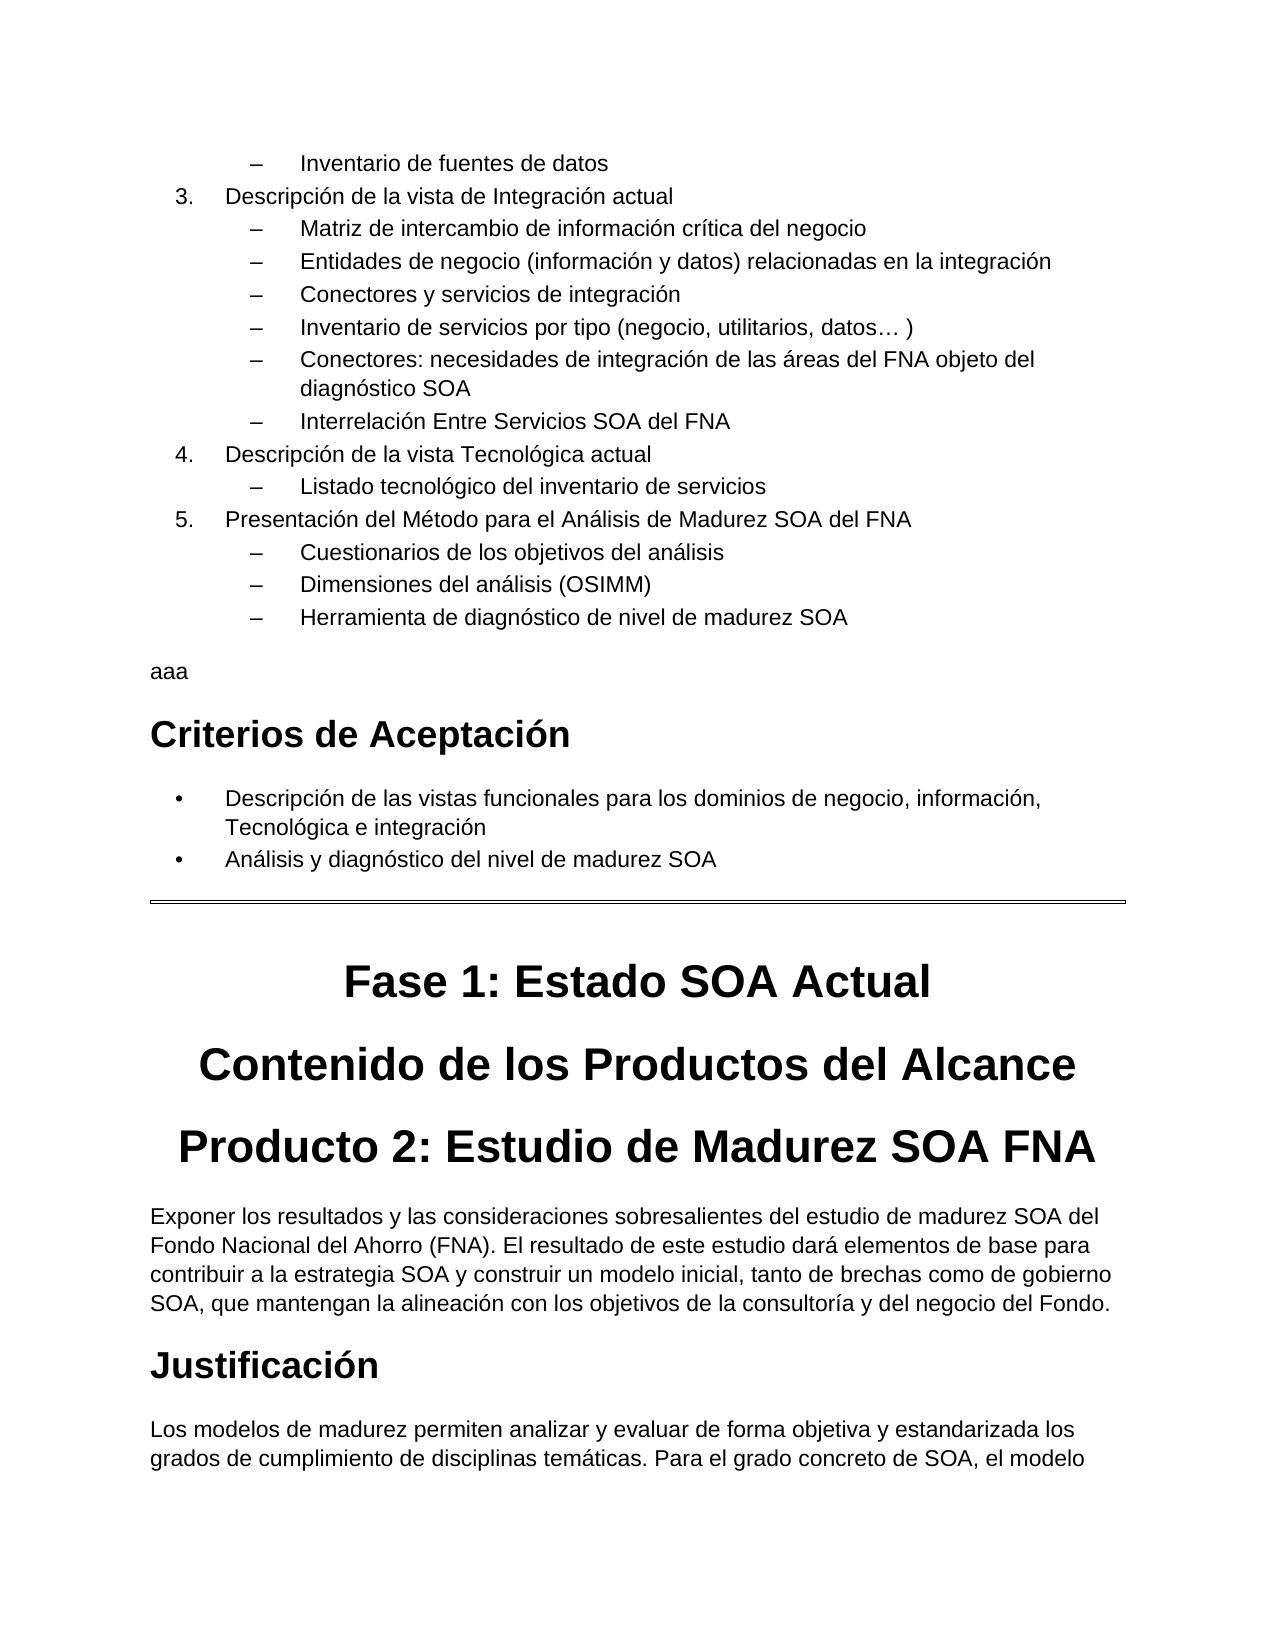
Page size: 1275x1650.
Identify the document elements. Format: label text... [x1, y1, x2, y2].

list Herramienta de diagnóstico de nivel de madurez SOA [250, 604, 1125, 631]
subtitle Justificación [150, 1344, 1125, 1387]
list Inventario de fuentes de datos [250, 150, 1125, 176]
text aaa [150, 658, 1125, 684]
subtitle Fase 1: Estado SOA Actual [150, 954, 1125, 1007]
list Presentación del Método para el Análisis de Madurez SOA del FNA [175, 506, 1125, 532]
subtitle Criterios de Aceptación [150, 712, 1125, 755]
list Entidades de negocio (información y datos) relacionadas en la integración [250, 248, 1125, 274]
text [150, 1416, 1125, 1471]
list Conectores y servicios de integración [250, 281, 1125, 307]
list Dimensiones del análisis (OSIMM) [250, 571, 1125, 598]
list Matriz de intercambio de información crítica del negocio [250, 215, 1125, 242]
list Descripción de la vista Tecnológica actual [175, 441, 1125, 467]
list Conectores: necesidades de integración de las áreas del FNA objeto del diagnóstico SOA [250, 346, 1125, 402]
list Interrelación Entre Servicios SOA del FNA [250, 408, 1125, 434]
subtitle Producto 2: Estudio de Madurez SOA FNA [150, 1120, 1125, 1173]
list Listado tecnológico del inventario de servicios [250, 473, 1125, 500]
subtitle Contenido de los Productos del Alcance [150, 1037, 1125, 1090]
text Exponer los resultados y las consideraciones sobresalientes del estudio de madurez SOA del Fondo Nacional del Ahorro (FNA). El resultado de este estudio dará elementos de base para contribuir a la estrategia SOA y construir un modelo inicial, tanto de brechas como de gobierno SOA, que mantengan la alineación con los objetivos de la consultoría y del negocio del Fondo. [150, 1203, 1125, 1316]
list Inventario de servicios por tipo (negocio, utilitarios, datos… ) [250, 313, 1125, 340]
list Cuestionarios de los objetivos del análisis [250, 539, 1125, 565]
list Descripción de la vista de Integración actual [175, 183, 1125, 209]
list Análisis y diagnóstico del nivel de madurez SOA [175, 846, 1125, 872]
list Descripción de las vistas funcionales para los dominios de negocio, información, Tecnológica e integración [175, 784, 1125, 840]
